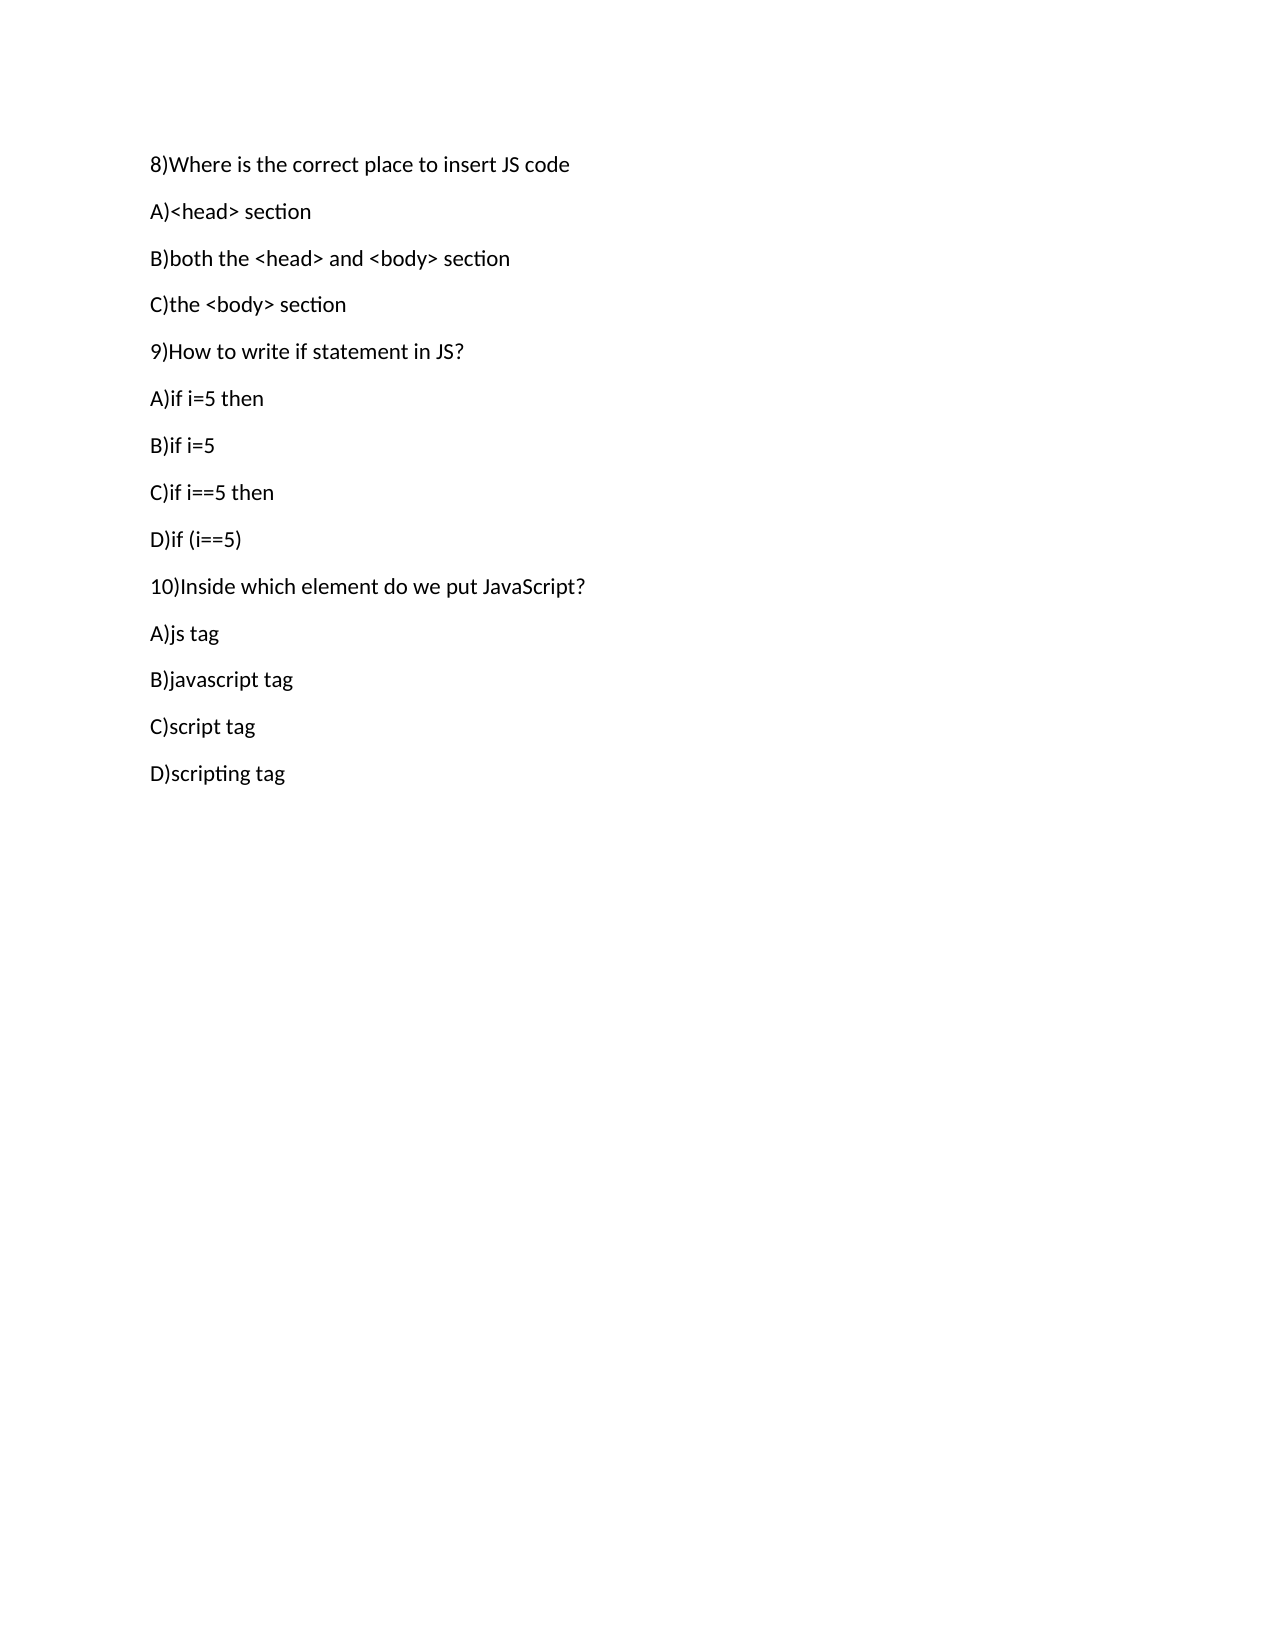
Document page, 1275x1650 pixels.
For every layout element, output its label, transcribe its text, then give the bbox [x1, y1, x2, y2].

text D)scripting tag [150, 759, 1125, 787]
text D)if (i==5) [150, 525, 1125, 553]
text C)script tag [150, 712, 1125, 741]
text A)if i=5 then [150, 384, 1125, 412]
text A)js tag [150, 619, 1125, 647]
text C)if i==5 then [150, 478, 1125, 506]
text 8)Where is the correct place to insert JS code [150, 150, 1125, 178]
text A)<head> section [150, 197, 1125, 225]
text 10)Inside which element do we put JavaScript? [150, 572, 1125, 600]
text B)both the <head> and <body> section [150, 244, 1125, 272]
text 9)How to write if statement in JS? [150, 337, 1125, 366]
text B)if i=5 [150, 431, 1125, 459]
text C)the <body> section [150, 291, 1125, 319]
text B)javascript tag [150, 666, 1125, 694]
